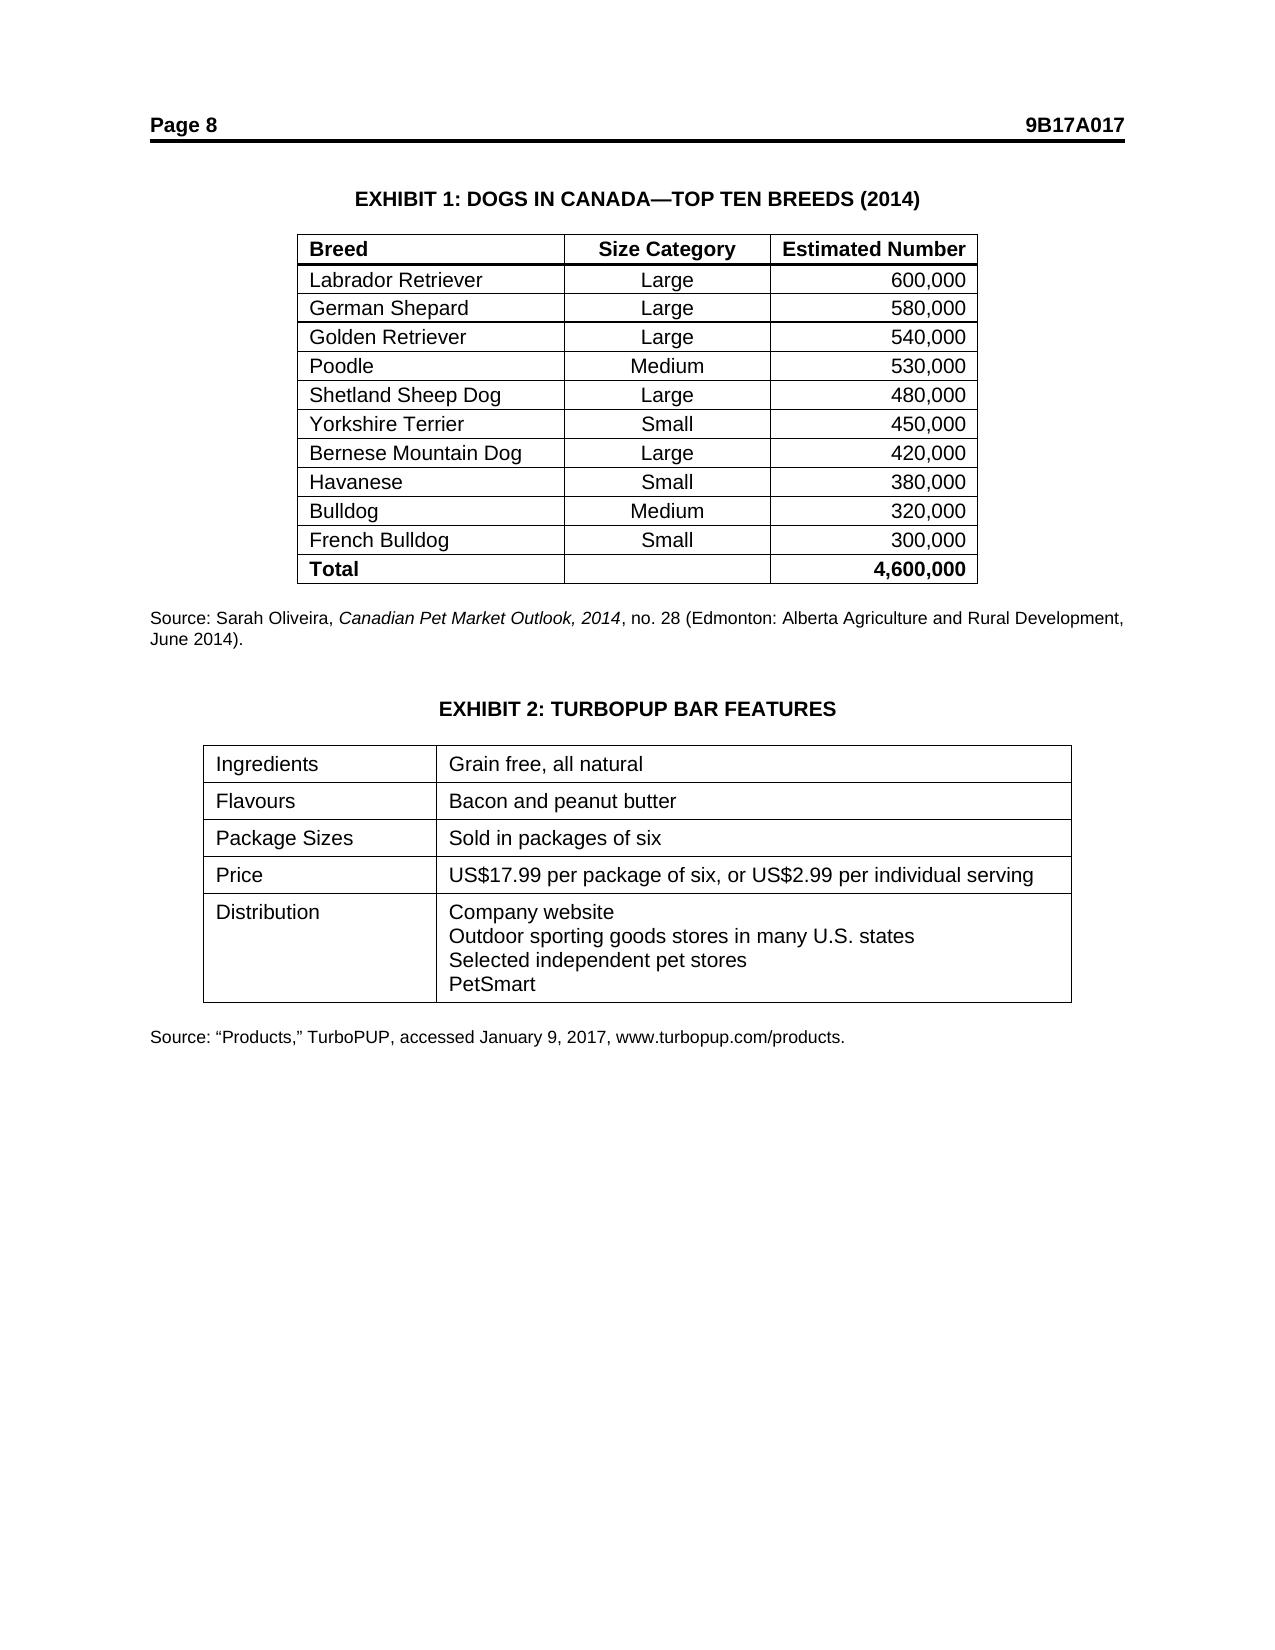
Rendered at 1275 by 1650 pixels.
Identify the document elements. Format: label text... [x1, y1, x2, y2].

table_cell Price [204, 857, 436, 893]
table_cell 320,000 [771, 497, 977, 525]
table_cell Large [565, 381, 770, 409]
table_cell 480,000 [771, 381, 977, 409]
table_cell Small [565, 410, 770, 438]
table_cell Medium [565, 497, 770, 525]
table_cell Bacon and peanut butter [437, 783, 1071, 819]
table_header Estimated Number [771, 235, 977, 263]
table_cell Sold in packages of six [437, 820, 1071, 856]
table_cell Golden Retriever [298, 323, 564, 351]
table_cell 300,000 [771, 526, 977, 554]
subtitle Exhibit 2: Turbopup bar features [150, 697, 1125, 721]
table_cell Flavours [204, 783, 436, 819]
table_cell Large [565, 294, 770, 321]
table_header Ingredients [204, 746, 436, 782]
table_cell US$17.99 per package of six, or US$2.99 per individual serving [437, 857, 1071, 893]
table_cell German Shepard [298, 294, 564, 321]
table_cell Distribution [204, 894, 436, 1002]
table_cell 540,000 [771, 323, 977, 351]
table_cell Total [298, 555, 564, 583]
table_cell French Bulldog [298, 526, 564, 554]
text Source: “Products,” TurboPUP, accessed January 9, 2017, www.turbopup.com/products. [150, 1027, 1125, 1047]
table_cell 4,600,000 [771, 555, 977, 583]
table_cell Large [565, 266, 770, 292]
table_header Size Category [565, 235, 770, 263]
table_cell Yorkshire Terrier [298, 410, 564, 438]
table_cell Large [565, 439, 770, 467]
table_cell 420,000 [771, 439, 977, 467]
table_cell Havanese [298, 468, 564, 496]
subtitle Exhibit 1: Dogs in Canada—Top Ten Breeds (2014) [150, 186, 1125, 210]
table_header Grain free, all natural [437, 746, 1071, 782]
table_cell Poodle [298, 352, 564, 379]
table_cell 580,000 [771, 294, 977, 321]
table_cell [565, 555, 770, 583]
table_header Breed [298, 235, 564, 263]
table_cell Small [565, 468, 770, 496]
table_cell 450,000 [771, 410, 977, 438]
table_cell Labrador Retriever [298, 266, 564, 292]
text Source: Sarah Oliveira, Canadian Pet Market Outlook, 2014, no. 28 (Edmonton: Alberta Agriculture and Rural Development, June 2014). [150, 608, 1125, 649]
table_cell Bernese Mountain Dog [298, 439, 564, 467]
table_cell Large [565, 323, 770, 351]
table_cell Small [565, 526, 770, 554]
table_cell Company website Outdoor sporting goods stores in many U.S. states Selected independent pet stores PetSmart [437, 894, 1071, 1002]
table_cell 380,000 [771, 468, 977, 496]
table_cell Medium [565, 352, 770, 379]
table_cell Bulldog [298, 497, 564, 525]
table_cell Shetland Sheep Dog [298, 381, 564, 409]
table_cell 600,000 [771, 266, 977, 292]
table_cell Package Sizes [204, 820, 436, 856]
table_cell 530,000 [771, 352, 977, 379]
